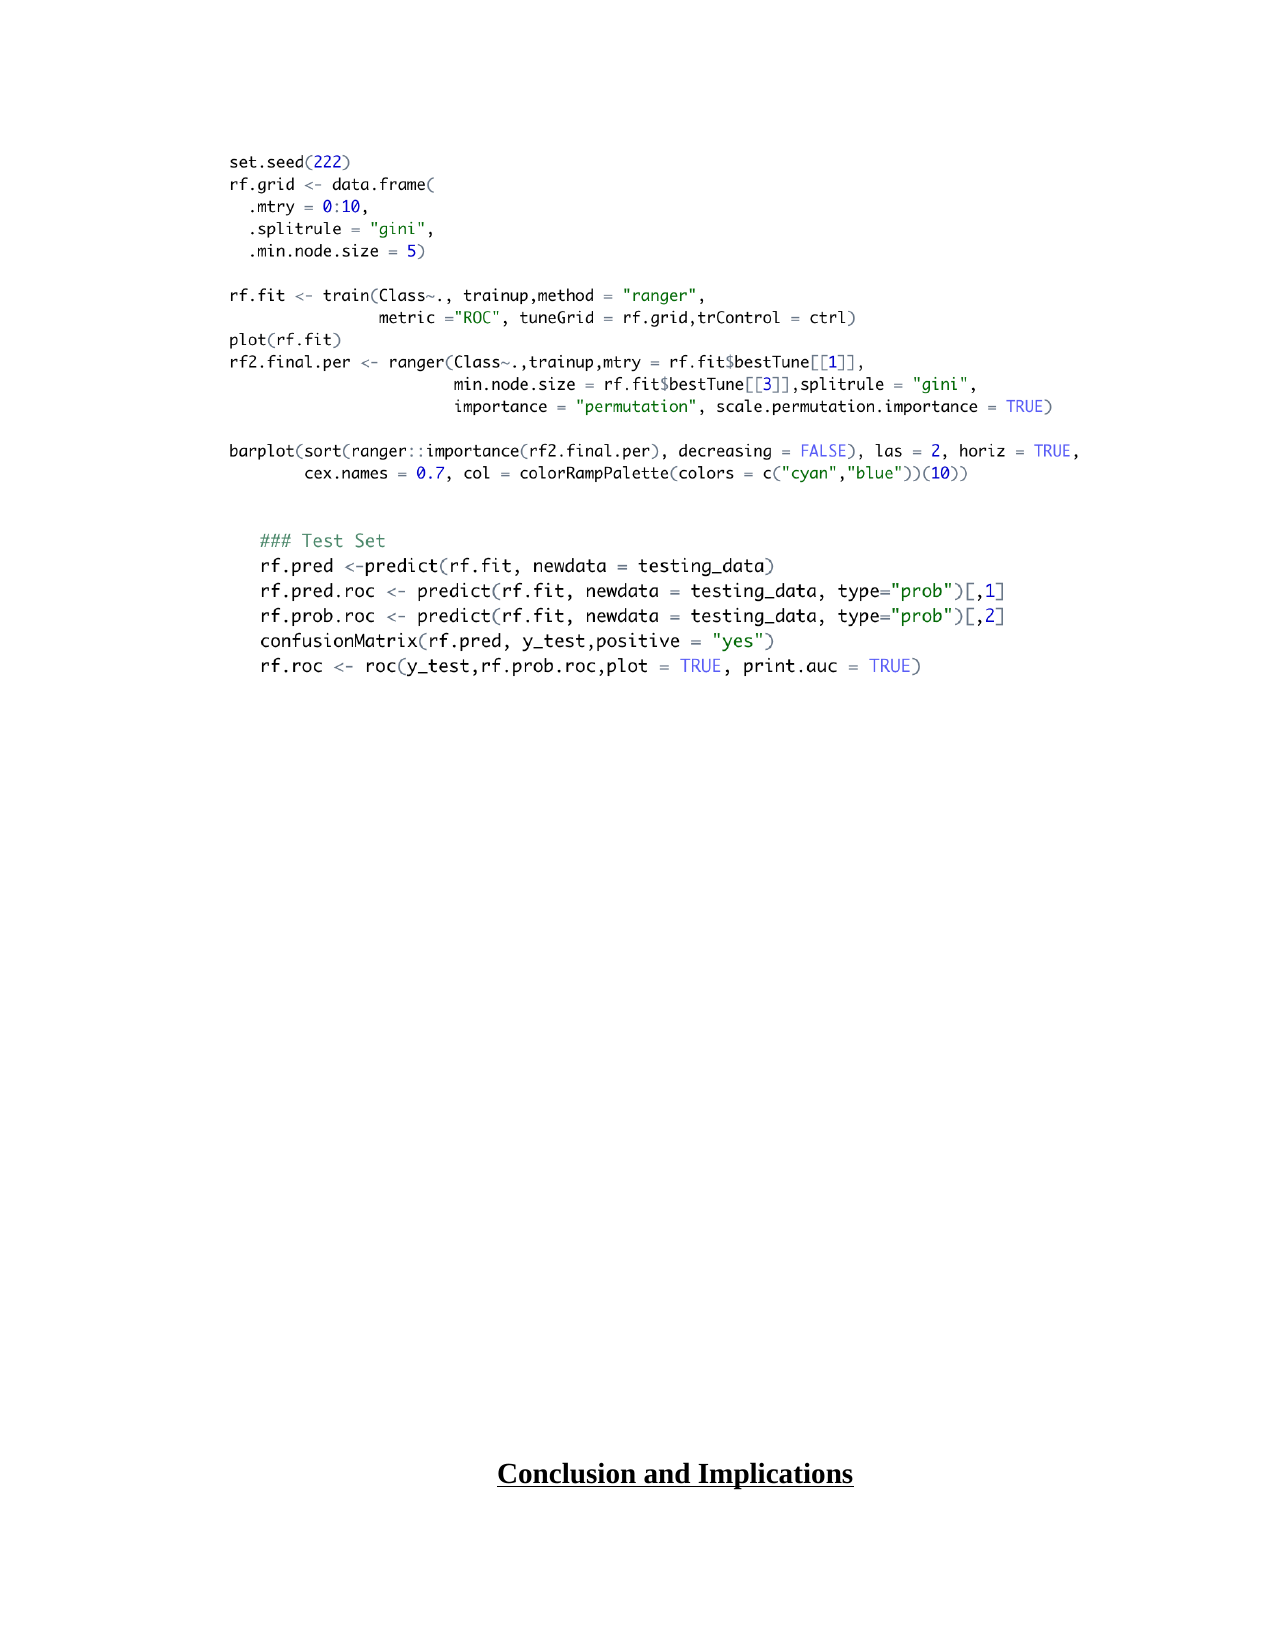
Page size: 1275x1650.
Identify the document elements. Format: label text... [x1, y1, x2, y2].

picture [255, 526, 1020, 682]
picture [225, 150, 1083, 490]
text Conclusion and Implications [150, 1457, 1125, 1490]
